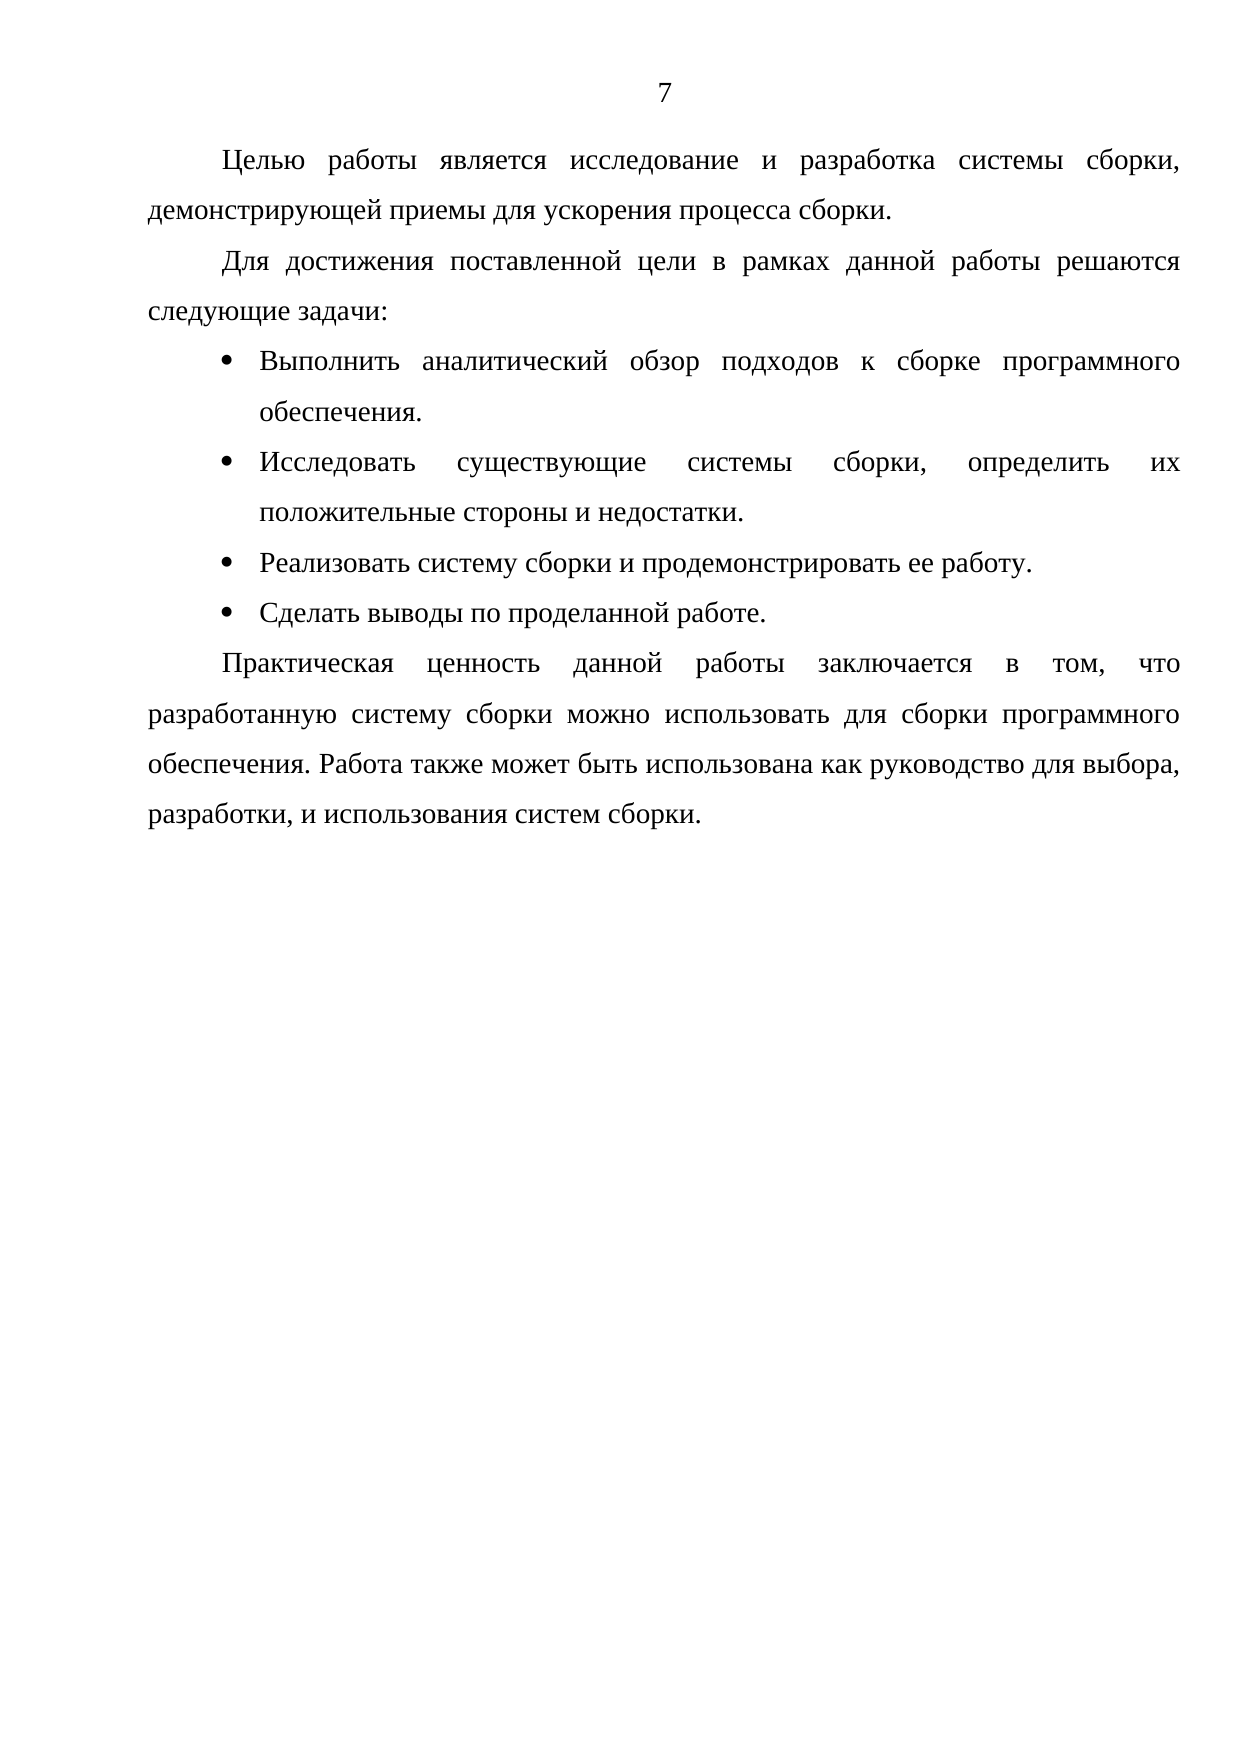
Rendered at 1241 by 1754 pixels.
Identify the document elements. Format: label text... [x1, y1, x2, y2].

list Сделать выводы по проделанной работе. [222, 595, 1181, 629]
text Практическая ценность данной работы заключается в том, что разработанную систему сборки можно использовать для сборки программного обеспечения. Работа также может быть использована как руководство для выбора, разработки, и использования систем сборки. [148, 646, 1181, 830]
list Выполнить аналитический обзор подходов к сборке программного обеспечения. [222, 343, 1181, 427]
text Целью работы является исследование и разработка системы сборки, демонстрирующей приемы для ускорения процесса сборки. [148, 142, 1181, 226]
list Исследовать существующие системы сборки, определить их положительные стороны и недостатки. [222, 444, 1181, 528]
text Для достижения поставленной цели в рамках данной работы решаются следующие задачи: [148, 243, 1181, 327]
list Реализовать систему сборки и продемонстрировать ее работу. [222, 545, 1181, 578]
